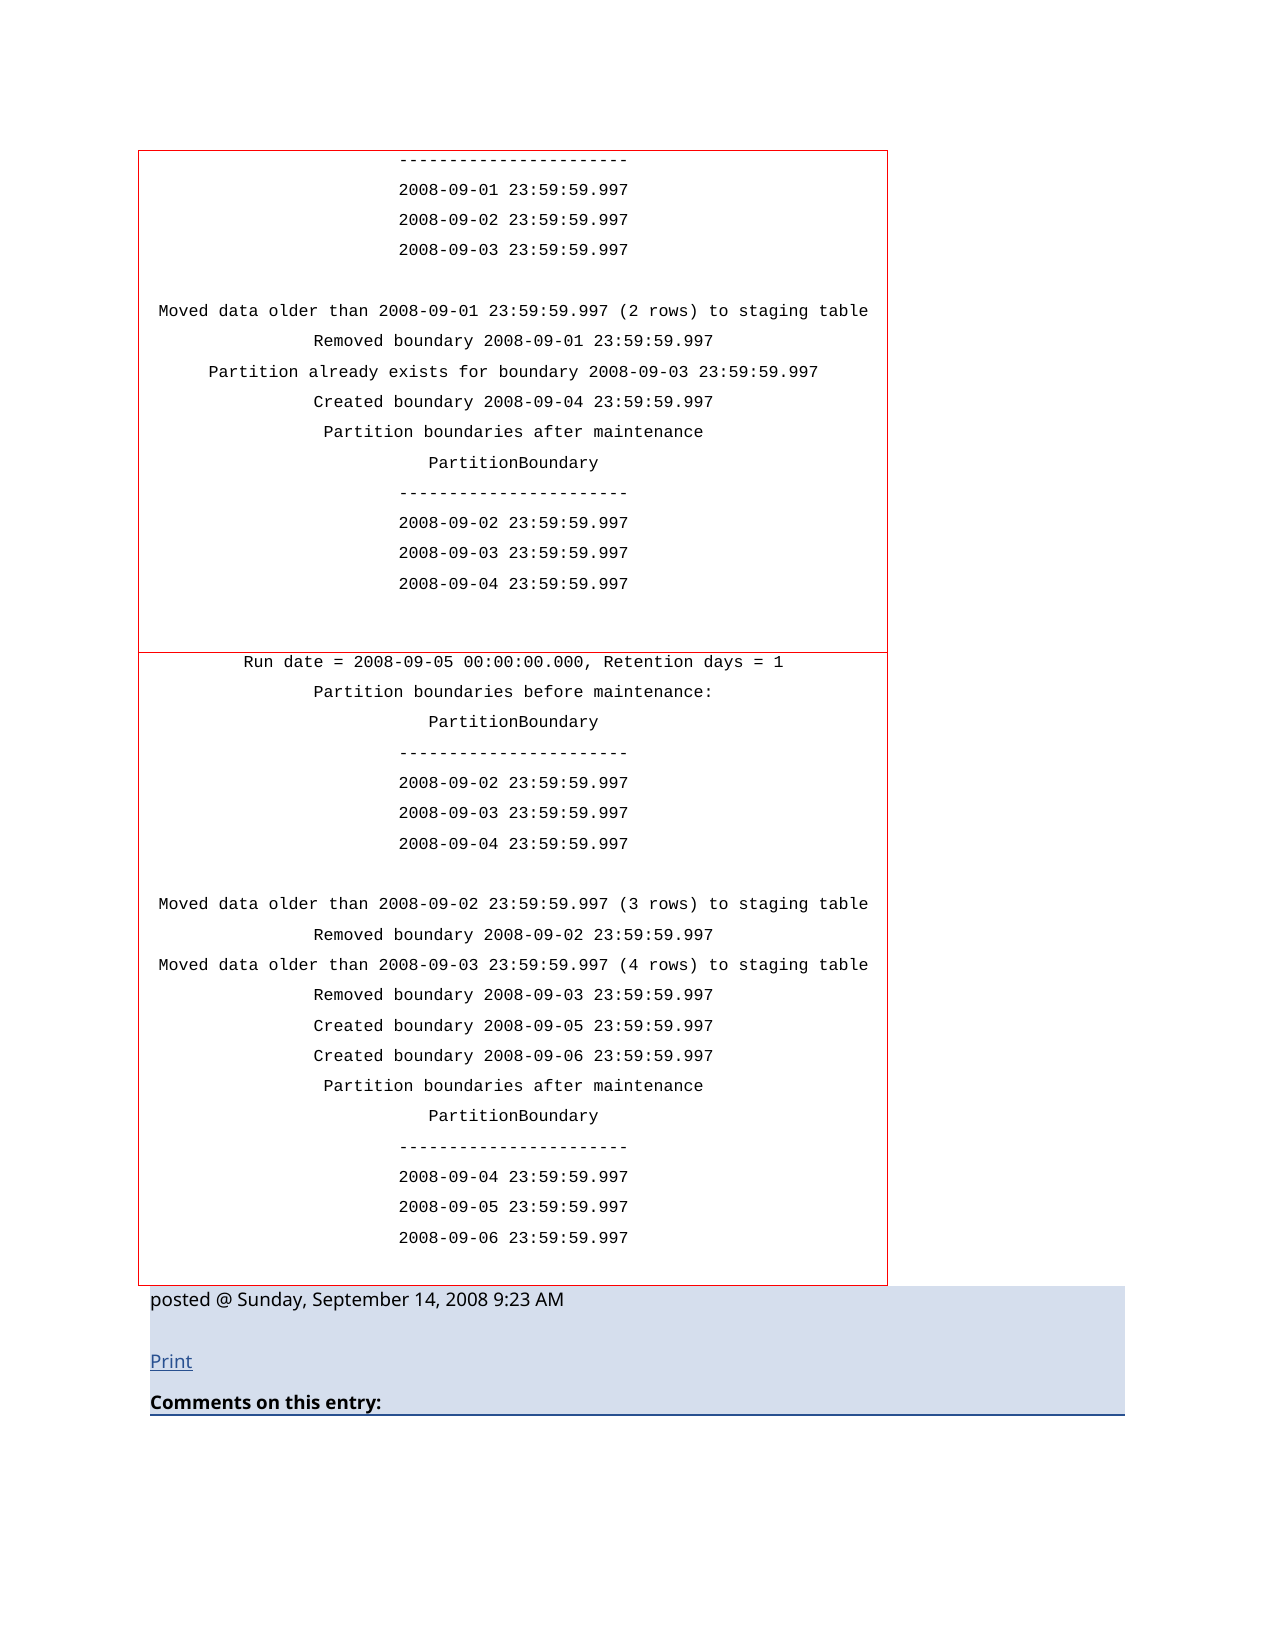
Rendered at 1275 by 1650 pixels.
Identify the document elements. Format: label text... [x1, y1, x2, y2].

text posted @ Sunday, September 14, 2008 9:23 AM [150, 1286, 1125, 1312]
text Print [150, 1348, 1125, 1373]
text Comments on this entry: [150, 1389, 1125, 1414]
table_cell Run date = 2008-09-05 00:00:00.000, Retention days = 1 Partition boundaries before maintenance: PartitionBoundary ----------------------- 2008-09-02 23:59:59.997 2008-09-03 23:59:59.997 2008-09-04 23:59:59.997 Moved data older than 2008-09-02 23:59:59.997 (3 rows) to staging table Removed boundary 2008-09-02 23:59:59.997 Moved data older than 2008-09-03 23:59:59.997 (4 rows) to staging table Removed boundary 2008-09-03 23:59:59.997 Created boundary 2008-09-05 23:59:59.997 Created boundary 2008-09-06 23:59:59.997 Partition boundaries after maintenance PartitionBoundary ----------------------- 2008-09-04 23:59:59.997 2008-09-05 23:59:59.997 2008-09-06 23:59:59.997 [139, 653, 887, 1285]
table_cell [139, 151, 887, 652]
